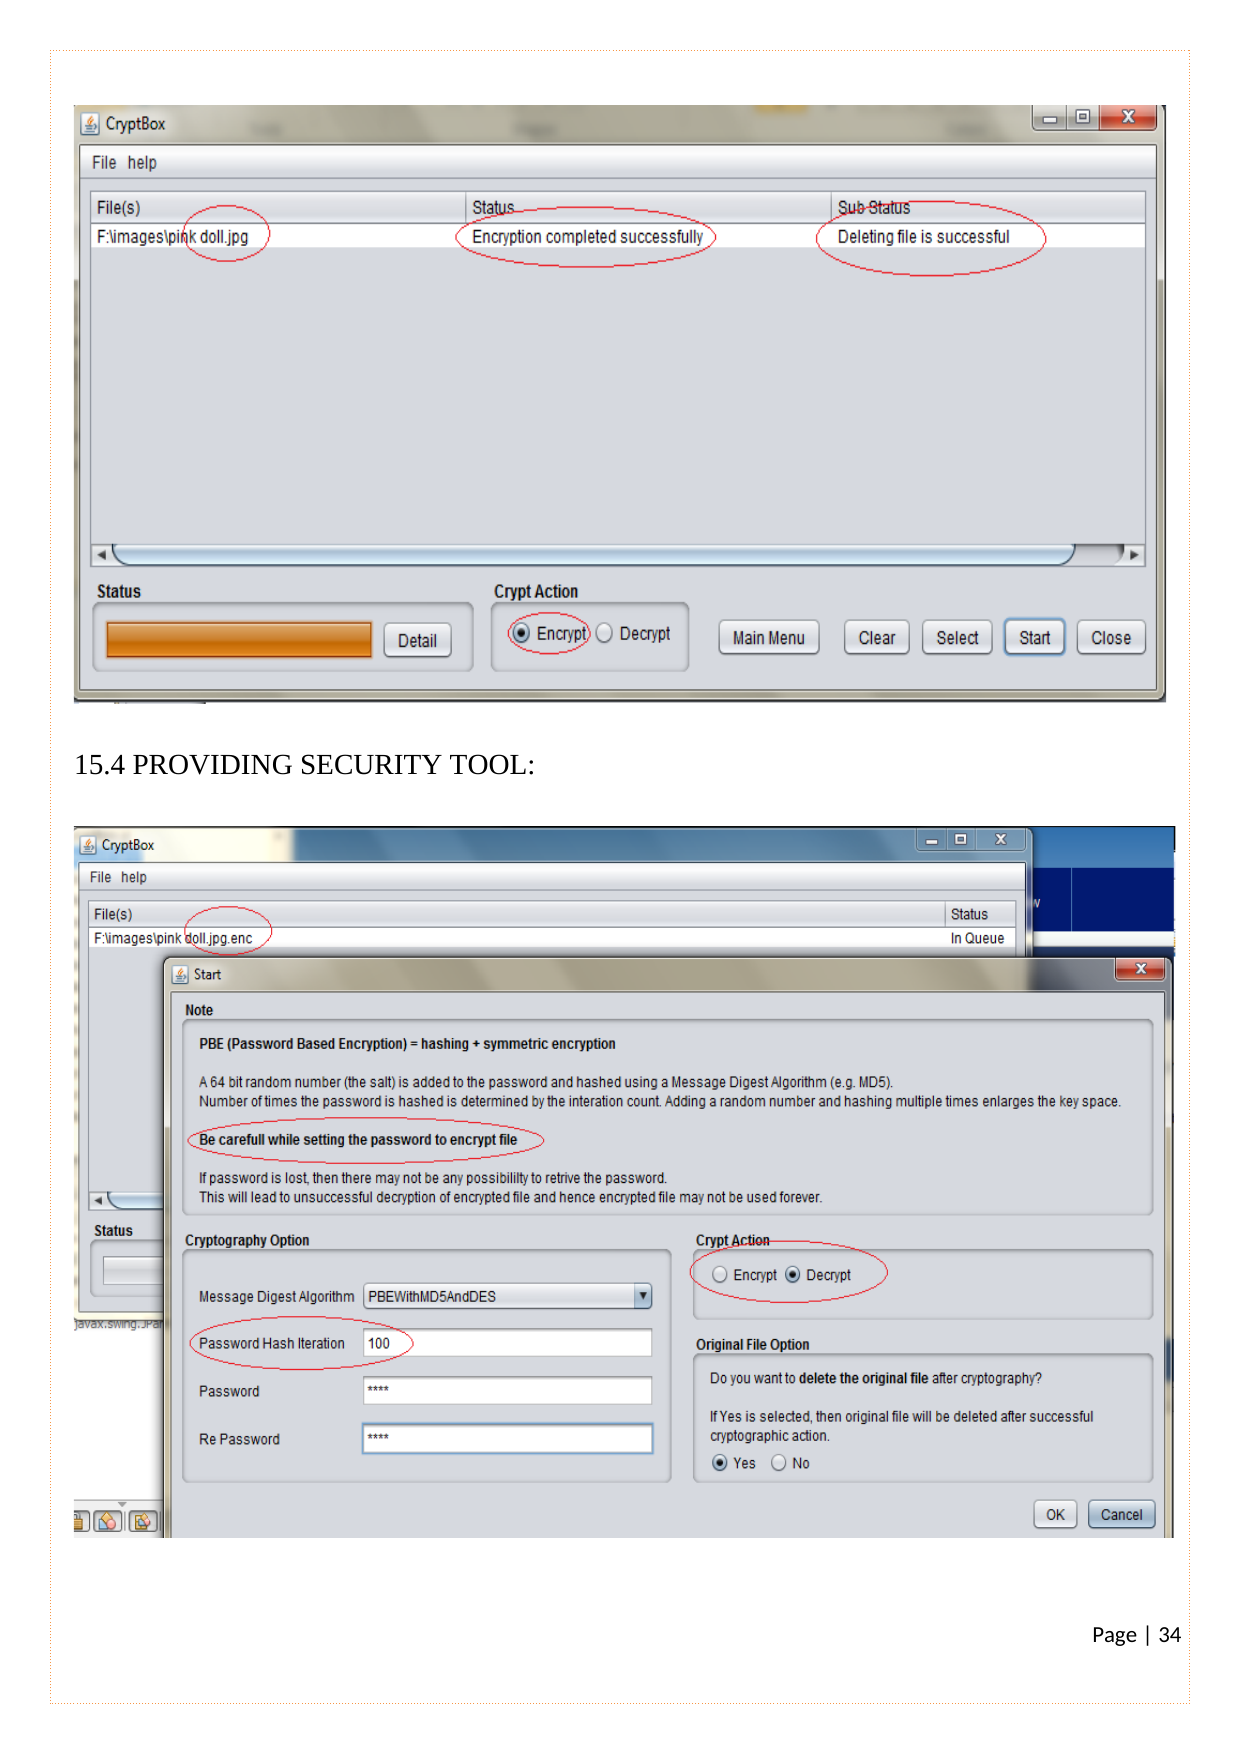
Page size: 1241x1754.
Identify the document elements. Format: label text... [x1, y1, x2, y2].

picture [73, 105, 1167, 704]
picture [73, 826, 1176, 1538]
text 15.4 PROVIDING SECURITY TOOL: [74, 747, 1181, 781]
